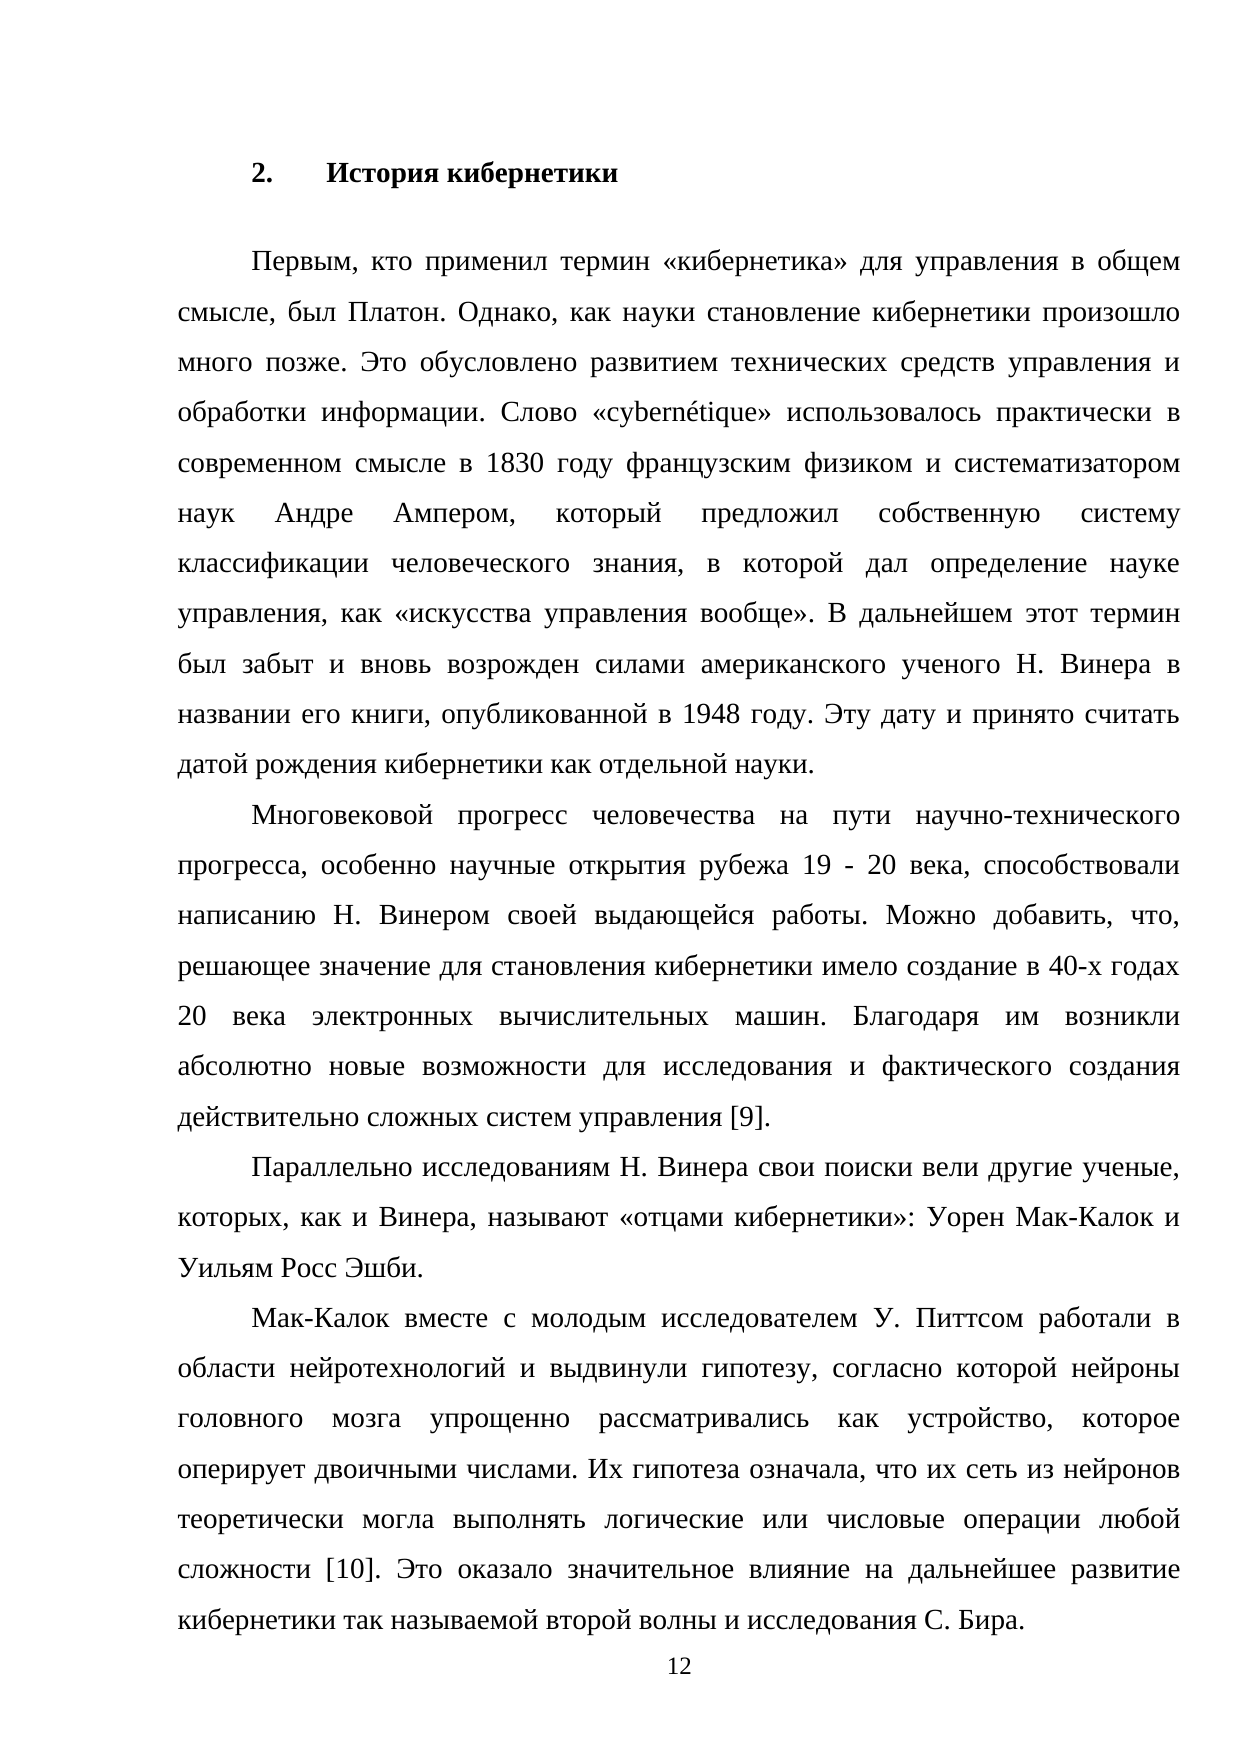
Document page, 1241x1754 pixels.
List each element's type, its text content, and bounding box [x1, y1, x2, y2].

text Первым, кто применил термин «кибернетика» для управления в общем смысле, был Платон. Однако, как науки становление кибернетики произошло много позже. Это обусловлено развитием технических средств управления и обработки информации. Слово «cybernétique» использовалось практически в современном смысле в 1830 году французским физиком и систематизатором наук Андре Ампером, который предложил собственную систему классификации человеческого знания, в которой дал определение науке управления, как «искусства управления вообще». В дальнейшем этот термин был забыт и вновь возрожден силами американского ученого Н. Винера в названии его книги, опубликованной в 1948 году. Эту дату и принято считать датой рождения кибернетики как отдельной науки. [177, 243, 1181, 780]
subtitle История кибернетики [251, 156, 1181, 189]
text Мак-Калок вместе с молодым исследователем У. Питтсом работали в области нейротехнологий и выдвинули гипотезу, согласно которой нейроны головного мозга упрощенно рассматривались как устройство, которое оперирует двоичными числами. Их гипотеза означала, что их сеть из нейронов теоретически могла выполнять логические или числовые операции любой сложности [10]. Это оказало значительное влияние на дальнейшее развитие кибернетики так называемой второй волны и исследования С. Бира. [177, 1300, 1181, 1635]
text Параллельно исследованиям Н. Винера свои поиски вели другие ученые, которых, как и Винера, называют «отцами кибернетики»: Уорен Мак-Калок и Уильям Росс Эшби. [177, 1149, 1181, 1283]
text Многовековой прогресс человечества на пути научно-технического прогресса, особенно научные открытия рубежа 19 - 20 века, способствовали написанию Н. Винером своей выдающейся работы. Можно добавить, что, решающее значение для становления кибернетики имело создание в 40-х годах 20 века электронных вычислительных машин. Благодаря им возникли абсолютно новые возможности для исследования и фактического создания действительно сложных систем управления [9]. [177, 797, 1181, 1132]
